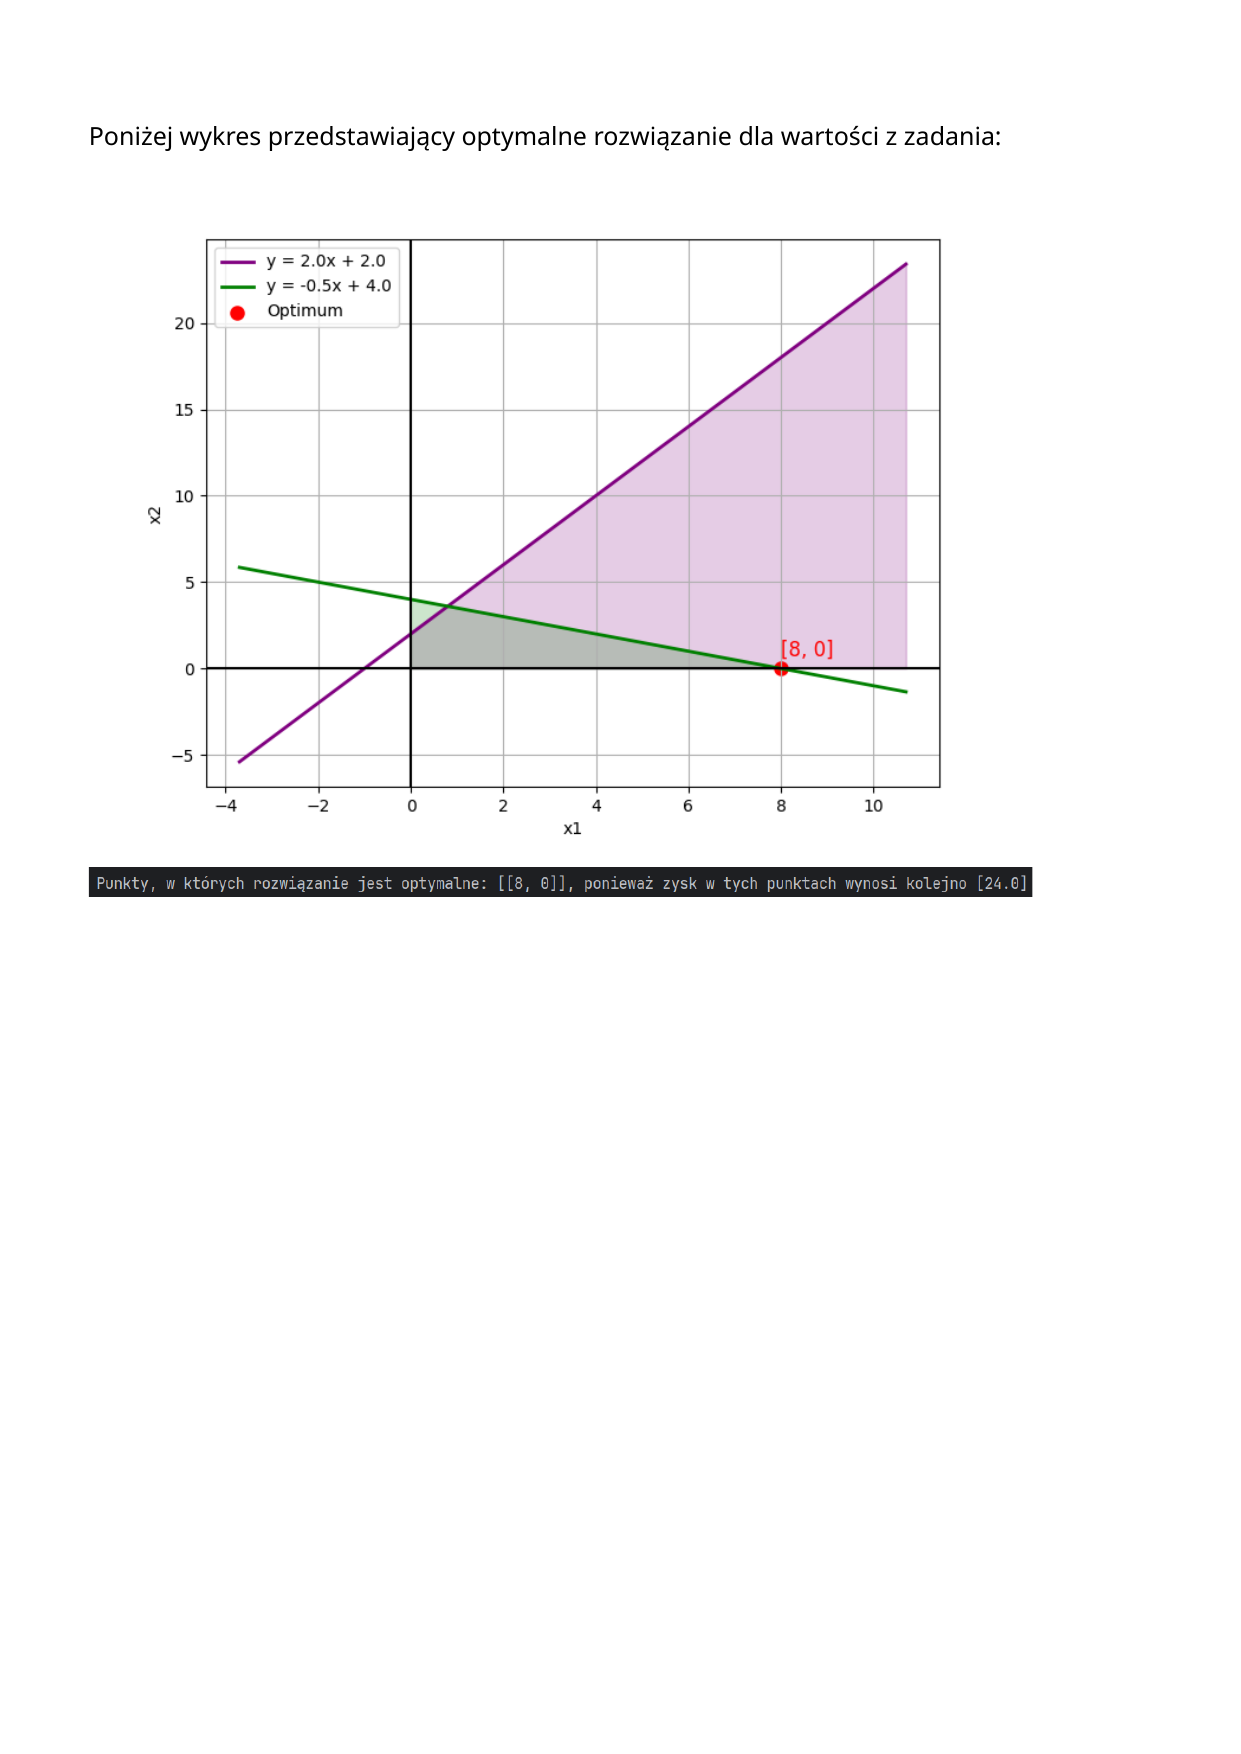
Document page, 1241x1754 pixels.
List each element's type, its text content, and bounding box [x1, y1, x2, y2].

picture [88, 155, 1034, 865]
picture [88, 867, 1033, 897]
